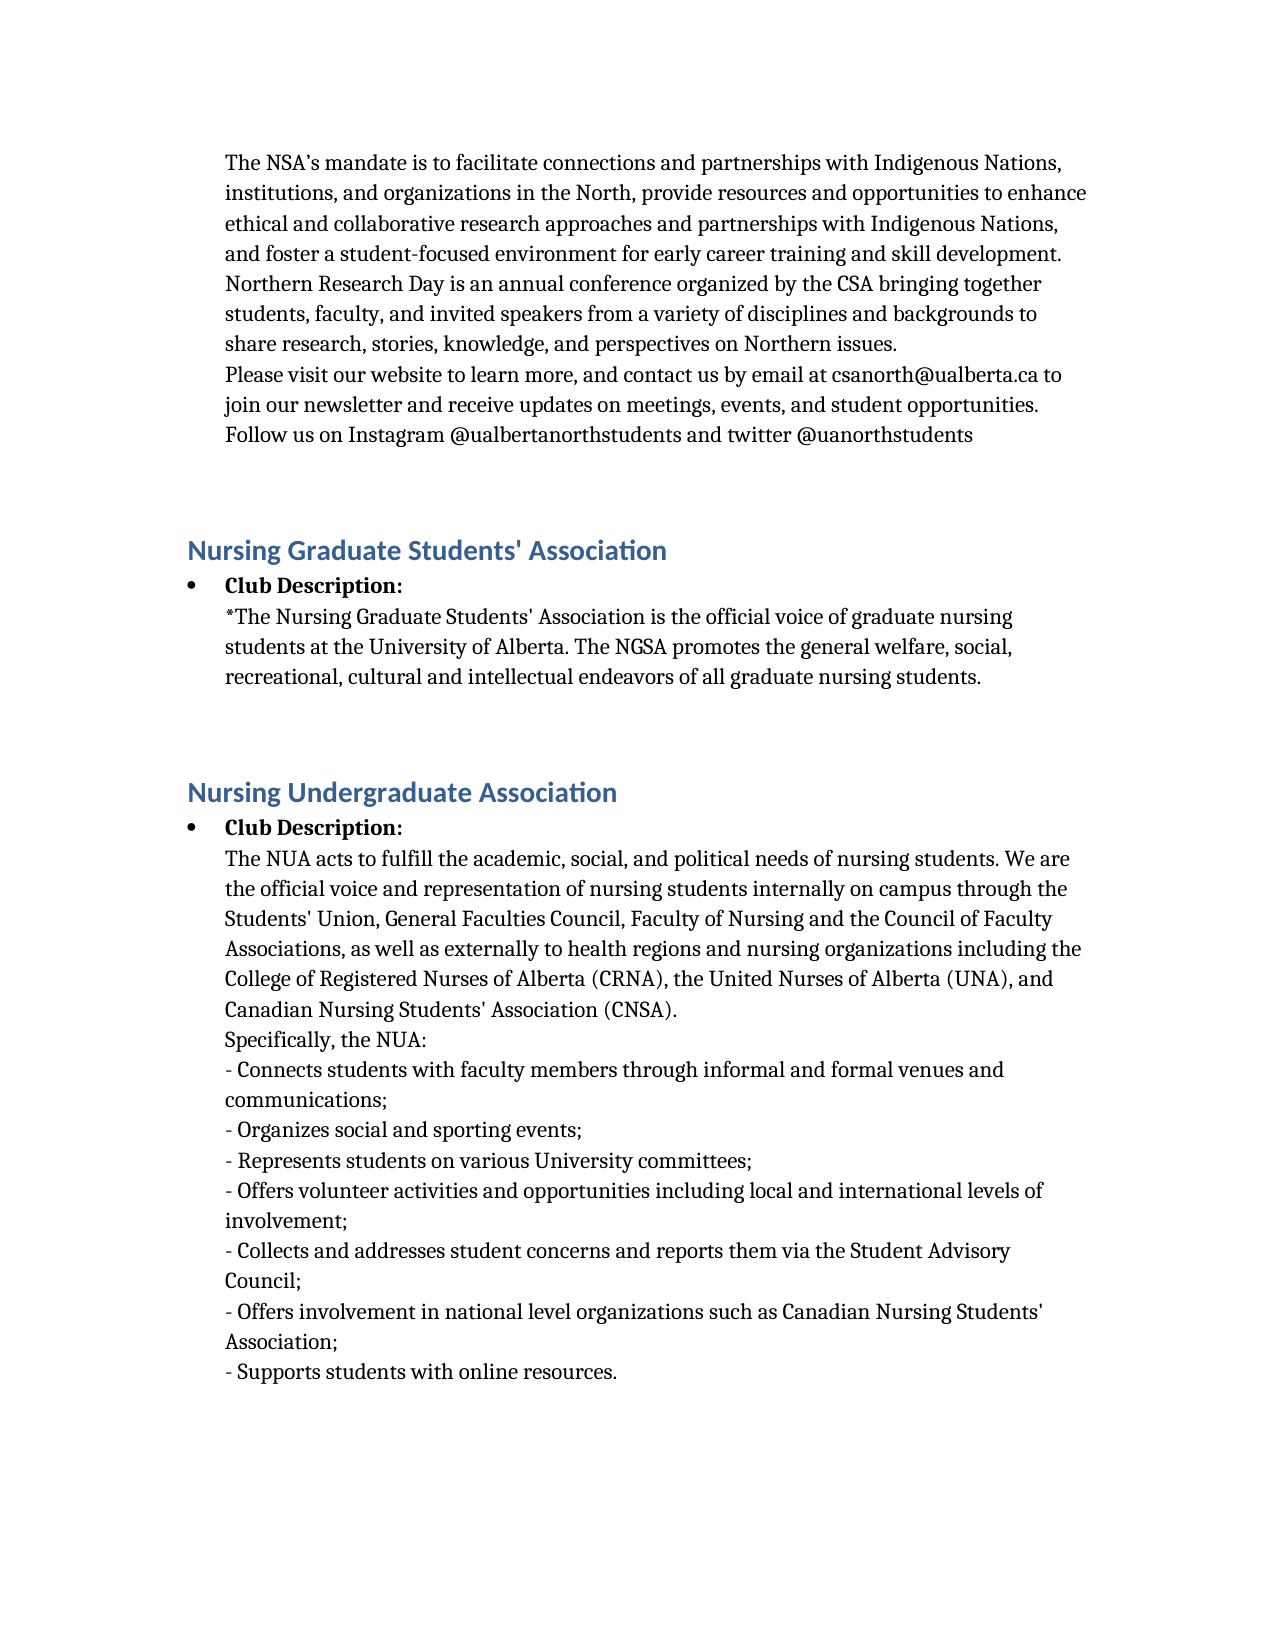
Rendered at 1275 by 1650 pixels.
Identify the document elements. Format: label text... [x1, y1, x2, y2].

list Club Description: *The Nursing Graduate Students' Association is the official voice of graduate nursing students at the University of Alberta. The NGSA promotes the general welfare, social, recreational, cultural and intellectual endeavors of all graduate nursing students. [187, 573, 1087, 720]
subtitle Nursing Graduate Students' Association [187, 532, 1087, 568]
subtitle Nursing Undergraduate Association [187, 774, 1087, 810]
